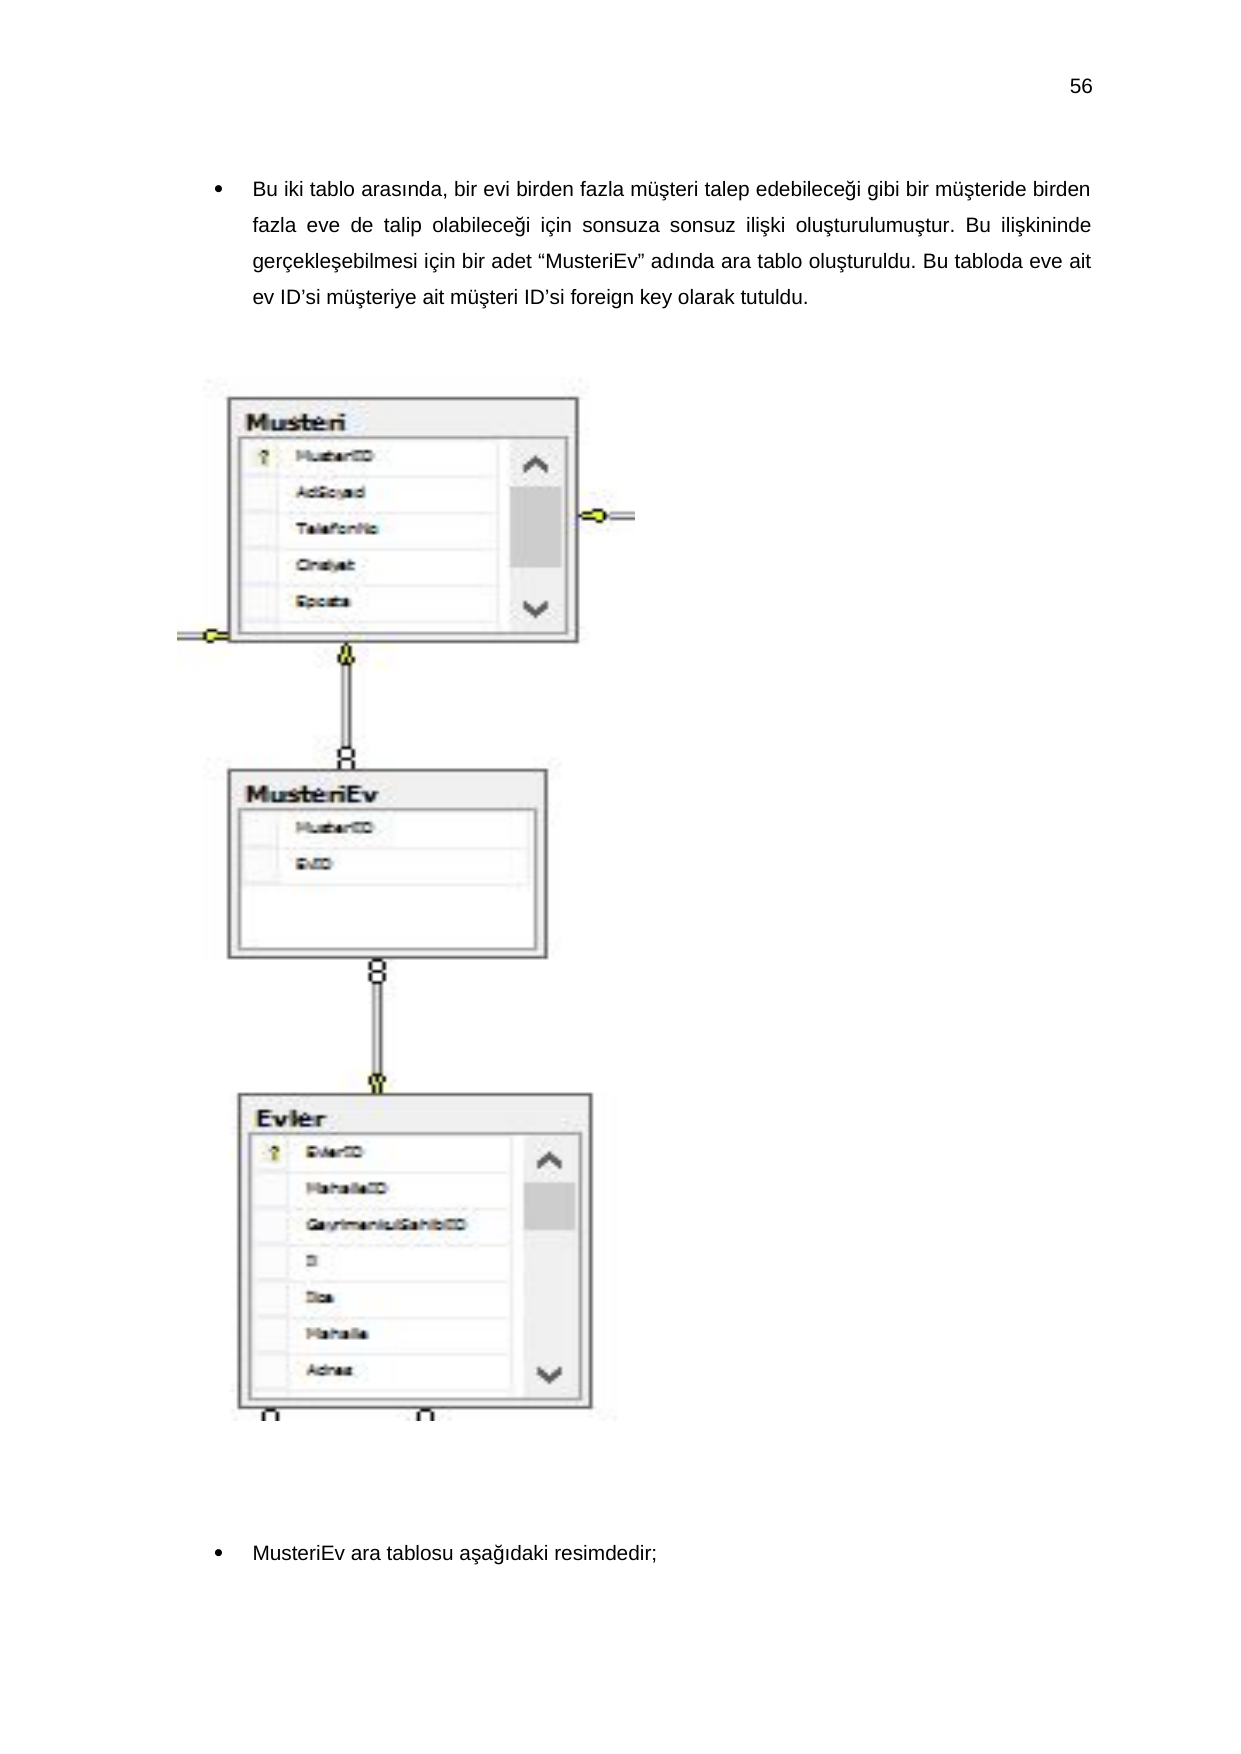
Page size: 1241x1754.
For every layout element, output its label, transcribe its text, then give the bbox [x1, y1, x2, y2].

list MusteriEv ara tablosu aşağıdaki resimdedir; [215, 1541, 1092, 1565]
list Bu iki tablo arasında, bir evi birden fazla müşteri talep edebileceği gibi bir müşteride birden fazla eve de talip olabileceği için sonsuza sonsuz ilişki oluşturulumuştur. Bu ilişkininde gerçekleşebilmesi için bir adet “MusteriEv” adında ara tablo oluşturuldu. Bu tabloda eve ait ev ID’si müşteriye ait müşteri ID’si foreign key olarak tutuldu. [215, 177, 1092, 309]
picture [177, 356, 635, 1421]
